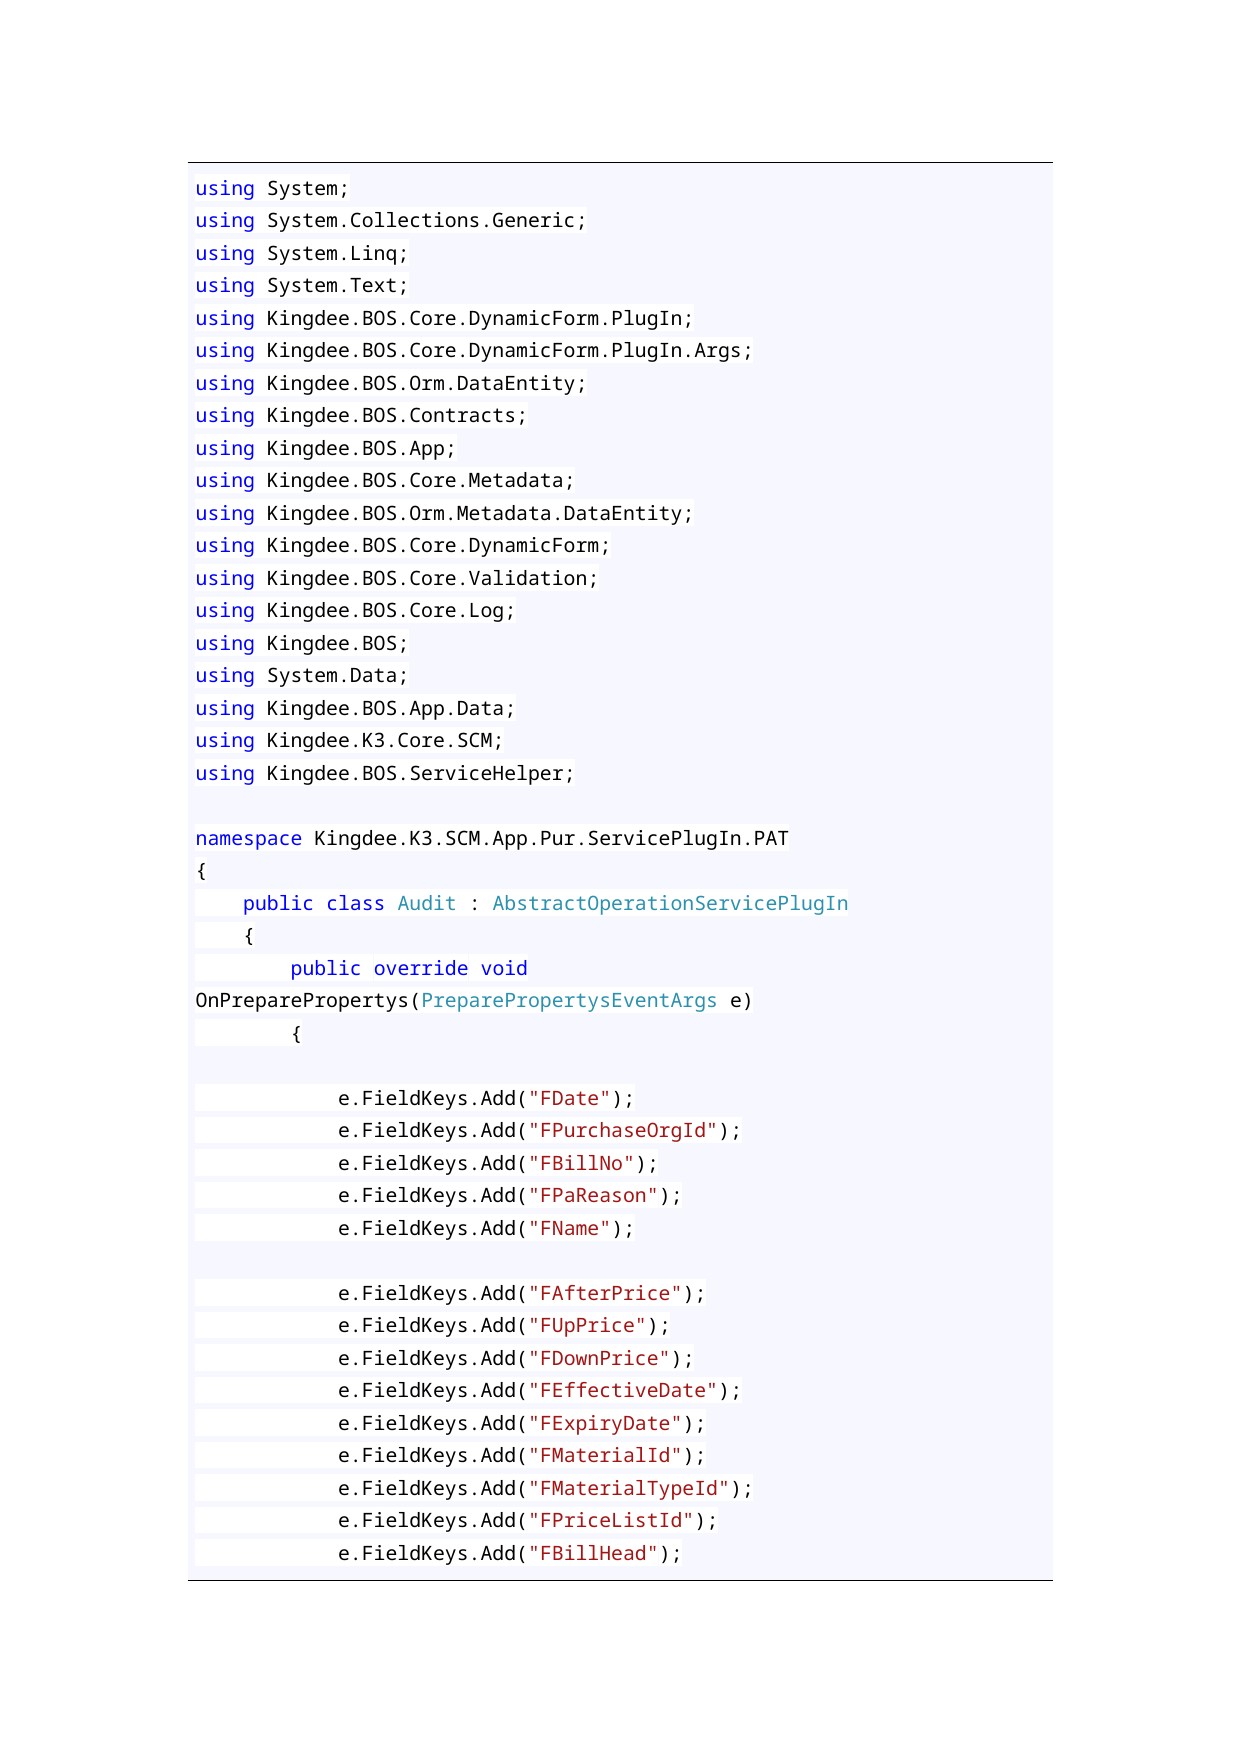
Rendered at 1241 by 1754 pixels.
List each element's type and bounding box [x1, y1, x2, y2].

table_cell [188, 163, 1053, 1580]
